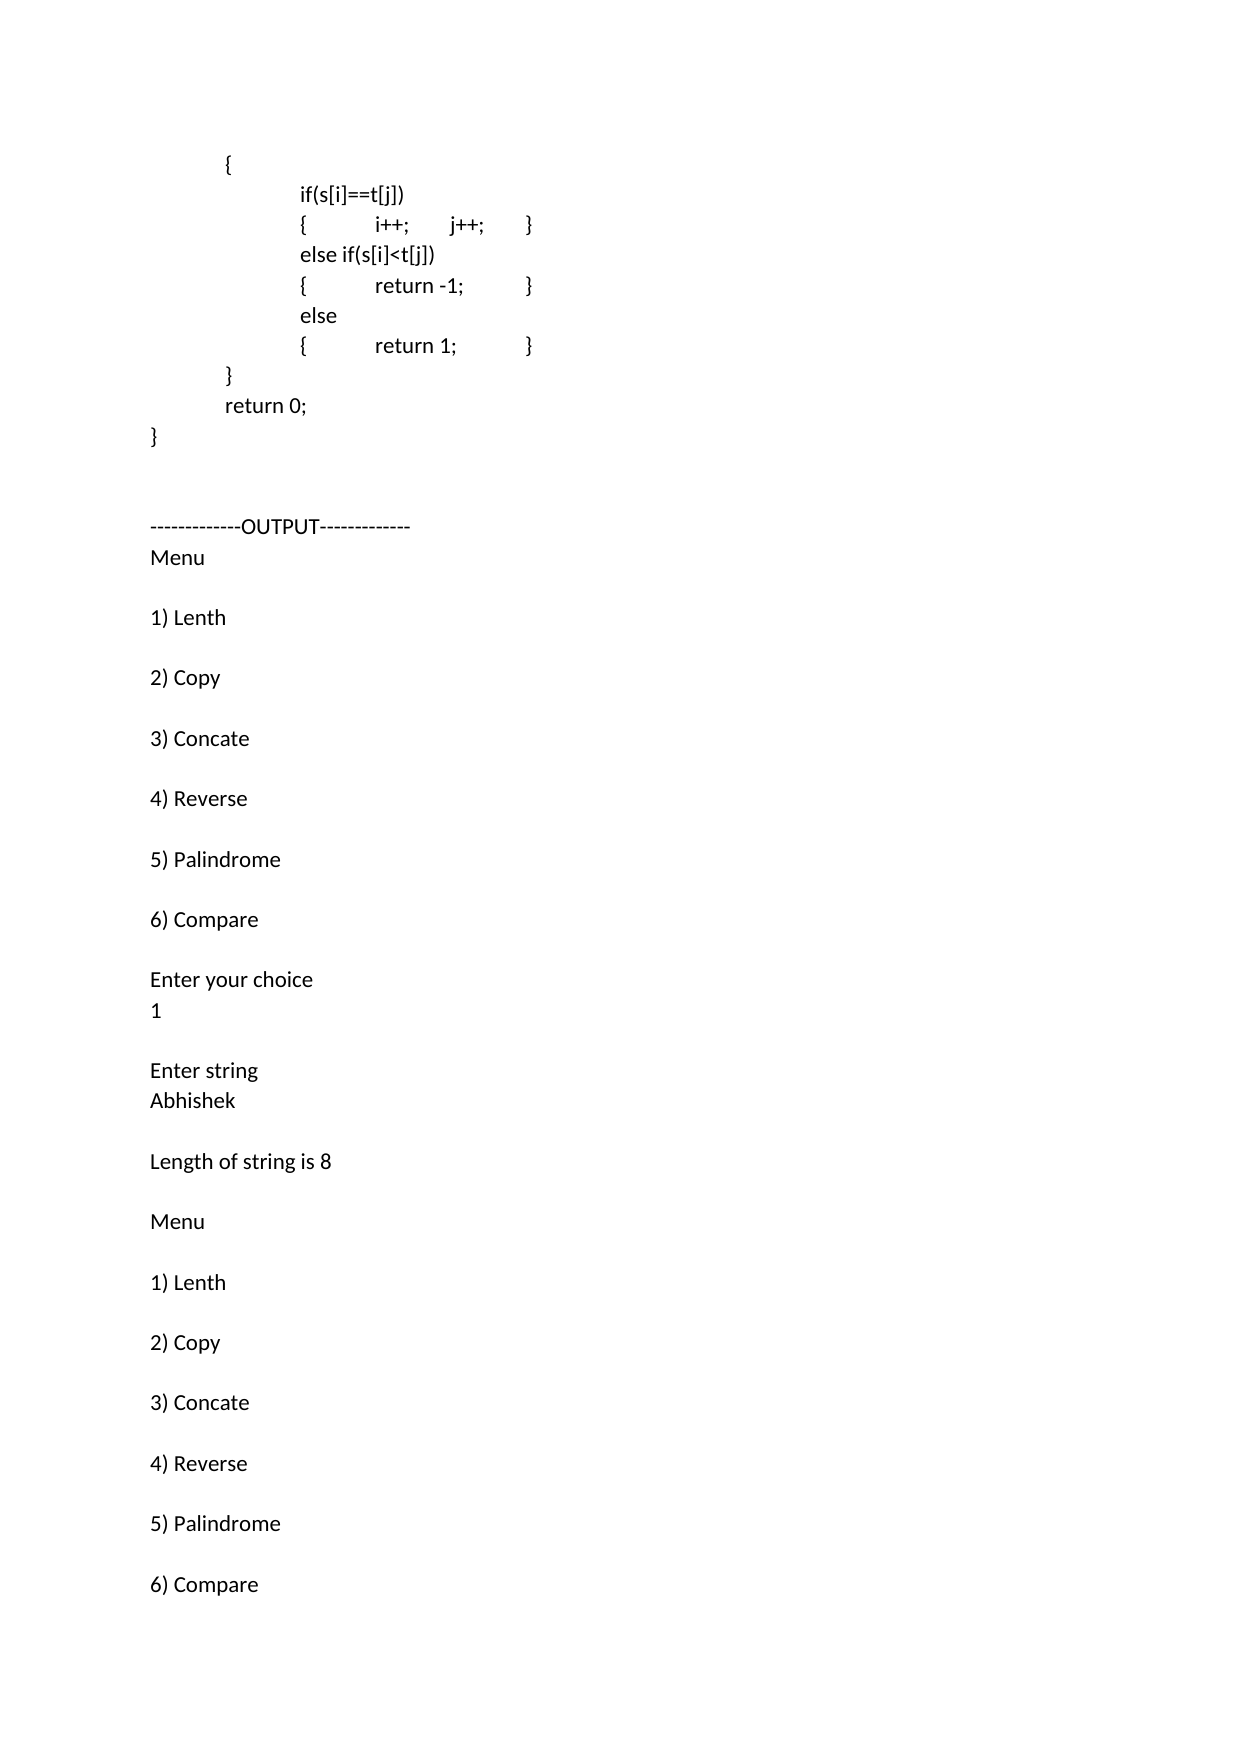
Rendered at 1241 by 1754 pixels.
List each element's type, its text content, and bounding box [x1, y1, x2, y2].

text 5) Palindrome [150, 845, 1090, 873]
text 1) Lenth [150, 603, 1090, 631]
text Length of string is 8 [150, 1147, 1090, 1175]
text Menu [150, 1207, 1090, 1235]
text { return -1; } [150, 271, 1090, 299]
text 4) Reverse [150, 784, 1090, 812]
text } [150, 422, 1090, 450]
text return 0; [150, 392, 1090, 420]
text 6) Compare [150, 1570, 1090, 1598]
text 4) Reverse [150, 1449, 1090, 1477]
text if(s[i]==t[j]) [150, 180, 1090, 208]
text 2) Copy [150, 1328, 1090, 1356]
text 1 [150, 996, 1090, 1024]
text Abhishek [150, 1086, 1090, 1114]
text else if(s[i]<t[j]) [150, 241, 1090, 269]
text Enter your choice [150, 966, 1090, 994]
text 5) Palindrome [150, 1509, 1090, 1537]
text 3) Concate [150, 1388, 1090, 1417]
text { return 1; } [150, 331, 1090, 359]
text 1) Lenth [150, 1268, 1090, 1296]
text 2) Copy [150, 663, 1090, 692]
text Menu [150, 543, 1090, 571]
text 3) Concate [150, 724, 1090, 752]
text -------------OUTPUT------------- [150, 512, 1090, 541]
text Enter string [150, 1056, 1090, 1084]
text else [150, 301, 1090, 329]
text 6) Compare [150, 905, 1090, 933]
text { i++; j++; } [150, 210, 1090, 238]
text } [150, 361, 1090, 389]
text { [150, 150, 1090, 178]
